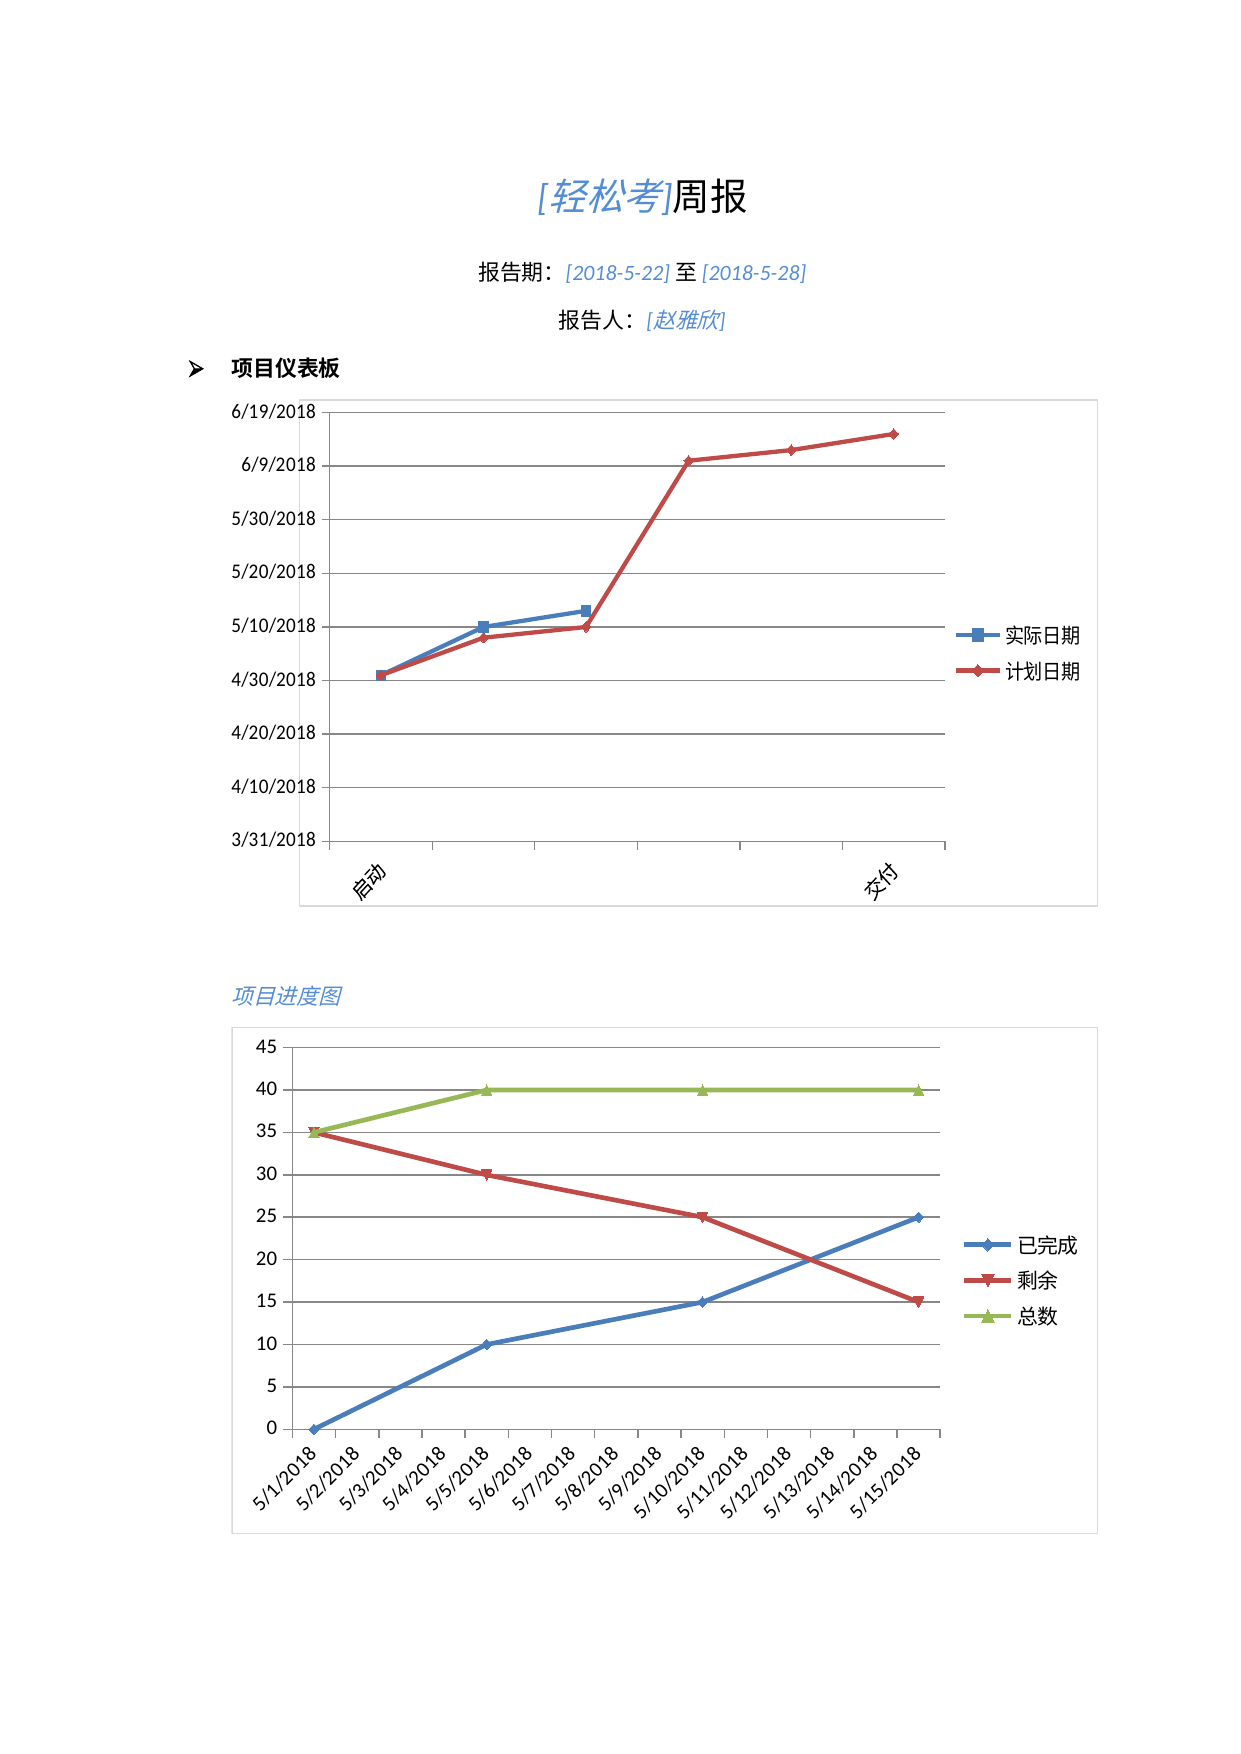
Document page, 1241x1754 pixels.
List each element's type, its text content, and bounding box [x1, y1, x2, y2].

list 项目仪表板 [187, 351, 1053, 383]
list 项目进度图 [231, 978, 1053, 1011]
text [轻松考]周报 [187, 162, 1053, 227]
text 报告人：[赵雅欣] [187, 302, 1053, 335]
text 报告期：[2018-5-22] 至 [2018-5-28] [187, 254, 1053, 287]
